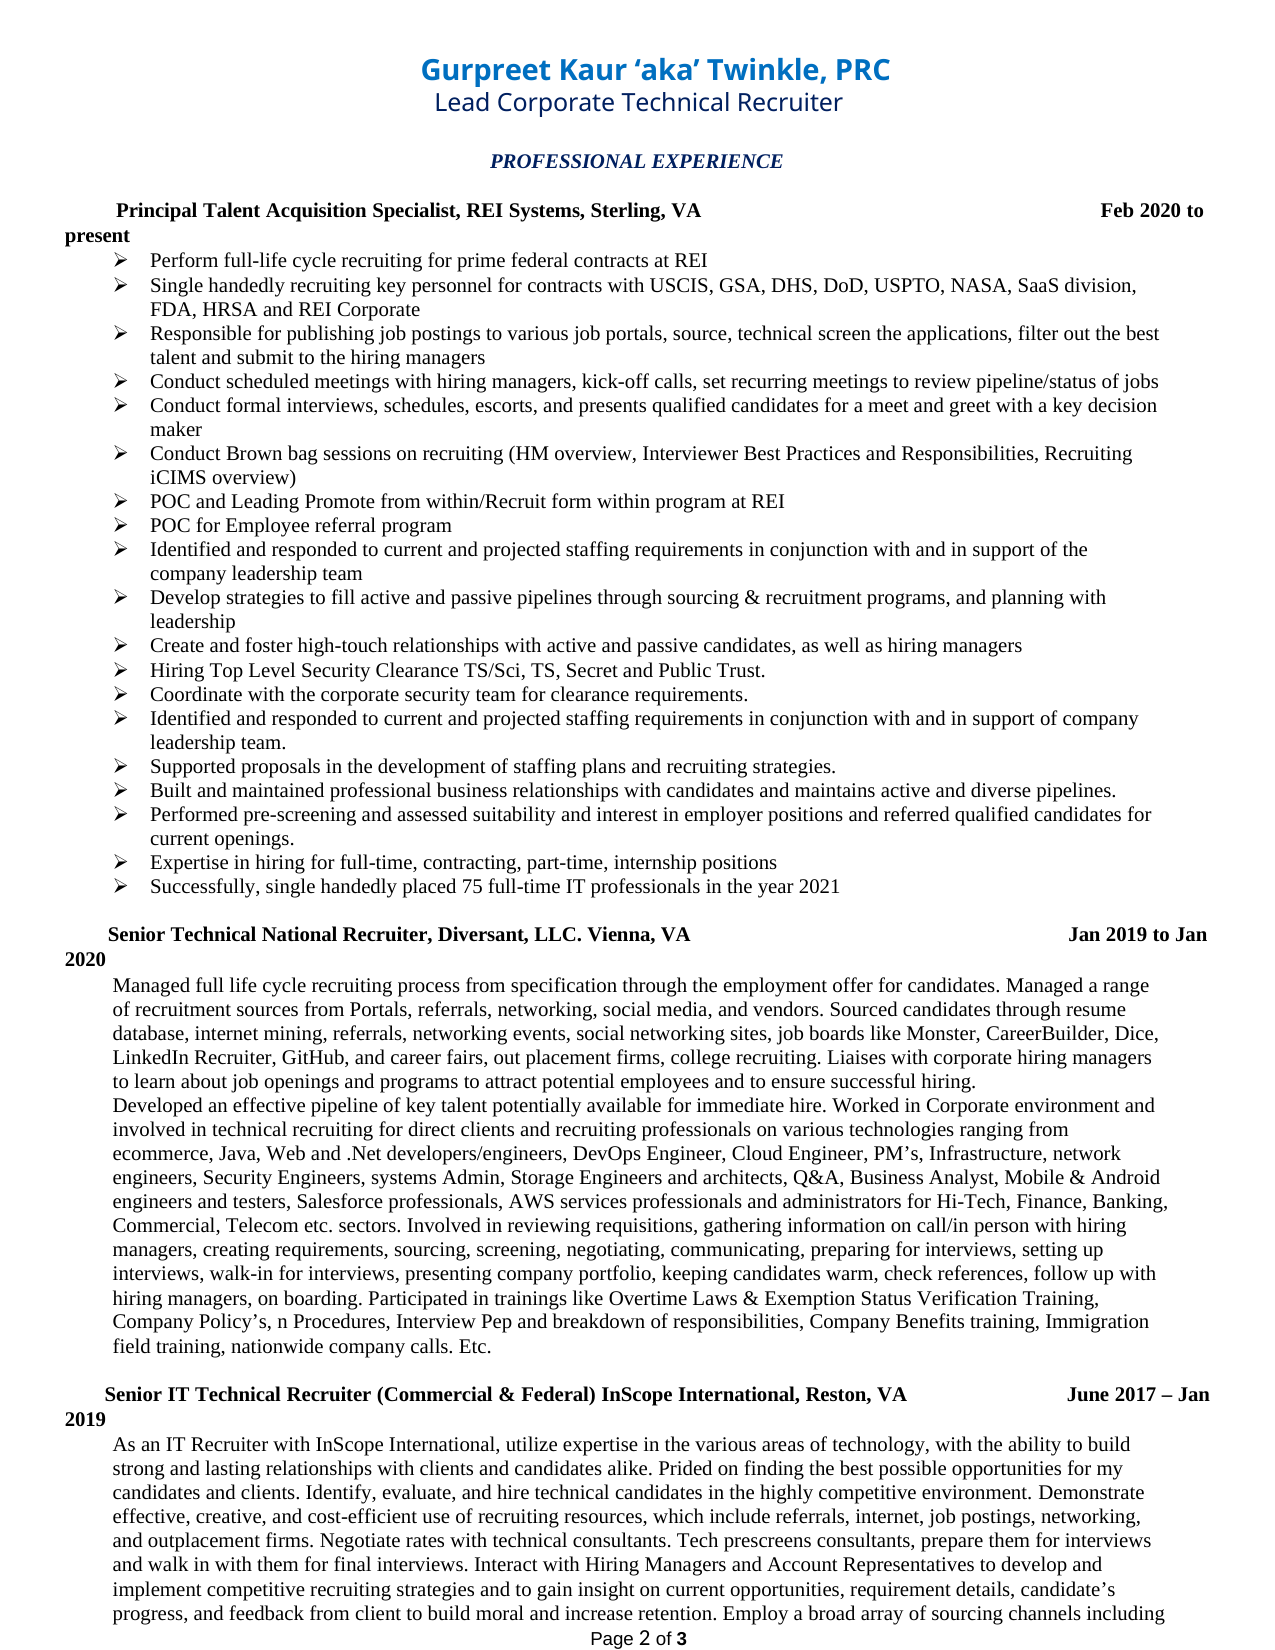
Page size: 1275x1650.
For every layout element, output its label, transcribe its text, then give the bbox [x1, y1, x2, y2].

list Conduct scheduled meetings with hiring managers, kick-off calls, set recurring meetings to review pipeline/status of jobs [112, 369, 1170, 393]
text Senior IT Technical Recruiter (Commercial & Federal) InScope International, Reston, VA June 2017 – Jan 2019 [64, 1382, 1212, 1431]
list Create and foster high-touch relationships with active and passive candidates, as well as hiring managers [112, 633, 1170, 657]
list Single handedly recruiting key personnel for contracts with USCIS, GSA, DHS, DoD, USPTO, NASA, SaaS division, FDA, HRSA and REI Corporate [112, 272, 1170, 321]
list Develop strategies to fill active and passive pipelines through sourcing & recruitment programs, and planning with leadership [112, 585, 1170, 633]
list Identified and responded to current and projected staffing requirements in conjunction with and in support of the company leadership team [112, 537, 1170, 585]
list Supported proposals in the development of staffing plans and recruiting strategies. [112, 754, 1170, 778]
list Hiring Top Level Security Clearance TS/Sci, TS, Secret and Public Trust. [112, 657, 1170, 682]
list Conduct Brown bag sessions on recruiting (HM overview, Interviewer Best Practices and Responsibilities, Recruiting iCIMS overview) [112, 441, 1170, 489]
list Expertise in hiring for full-time, contracting, part-time, internship positions [112, 850, 1170, 874]
list Perform full-life cycle recruiting for prime federal contracts at REI [112, 248, 1170, 272]
list Responsible for publishing job postings to various job portals, source, technical screen the applications, filter out the best talent and submit to the hiring managers [112, 321, 1170, 369]
list POC and Leading Promote from within/Recruit form within program at REI [112, 489, 1170, 513]
text Developed an effective pipeline of key talent potentially available for immediate hire. Worked in Corporate environment and involved in technical recruiting for direct clients and recruiting professionals on various technologies ranging from ecommerce, Java, Web and .Net developers/engineers, DevOps Engineer, Cloud Engineer, PM’s, Infrastructure, network engineers, Security Engineers, systems Admin, Storage Engineers and architects, Q&A, Business Analyst, Mobile & Android engineers and testers, Salesforce professionals, AWS services professionals and administrators for Hi-Tech, Finance, Banking, Commercial, Telecom etc. sectors. Involved in reviewing requisitions, gathering information on call/in person with hiring managers, creating requirements, sourcing, screening, negotiating, communicating, preparing for interviews, setting up interviews, walk-in for interviews, presenting company portfolio, keeping candidates warm, check references, follow up with hiring managers, on boarding. Participated in trainings like Overtime Laws & Exemption Status Verification Training, Company Policy’s, n Procedures, Interview Pep and breakdown of responsibilities, Company Benefits training, Immigration field training, nationwide company calls. Etc. [112, 1093, 1170, 1358]
list POC for Employee referral program [112, 513, 1170, 537]
list Performed pre-screening and assessed suitability and interest in employer positions and referred qualified candidates for current openings. [112, 802, 1170, 850]
text Principal Talent Acquisition Specialist, REI Systems, Sterling, VA Feb 2020 to present [64, 198, 1212, 247]
text Senior Technical National Recruiter, Diversant, LLC. Vienna, VA Jan 2019 to Jan 2020 [64, 922, 1212, 971]
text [112, 1432, 1170, 1624]
list Identified and responded to current and projected staffing requirements in conjunction with and in support of company leadership team. [112, 706, 1170, 754]
list Built and maintained professional business relationships with candidates and maintains active and diverse pipelines. [112, 778, 1170, 802]
text Managed full life cycle recruiting process from specification through the employment offer for candidates. Managed a range of recruitment sources from Portals, referrals, networking, social media, and vendors. Sourced candidates through resume database, internet mining, referrals, networking events, social networking sites, job boards like Monster, CareerBuilder, Dice, LinkedIn Recruiter, GitHub, and career fairs, out placement firms, college recruiting. Liaises with corporate hiring managers to learn about job openings and programs to attract potential employees and to ensure successful hiring. [112, 973, 1170, 1093]
list Coordinate with the corporate security team for clearance requirements. [112, 682, 1170, 706]
list Conduct formal interviews, schedules, escorts, and presents qualified candidates for a meet and greet with a key decision maker [112, 393, 1170, 441]
list Successfully, single handedly placed 75 full-time IT professionals in the year 2021 [112, 874, 1170, 898]
text PROFESSIONAL EXPERIENCE [64, 149, 1211, 173]
